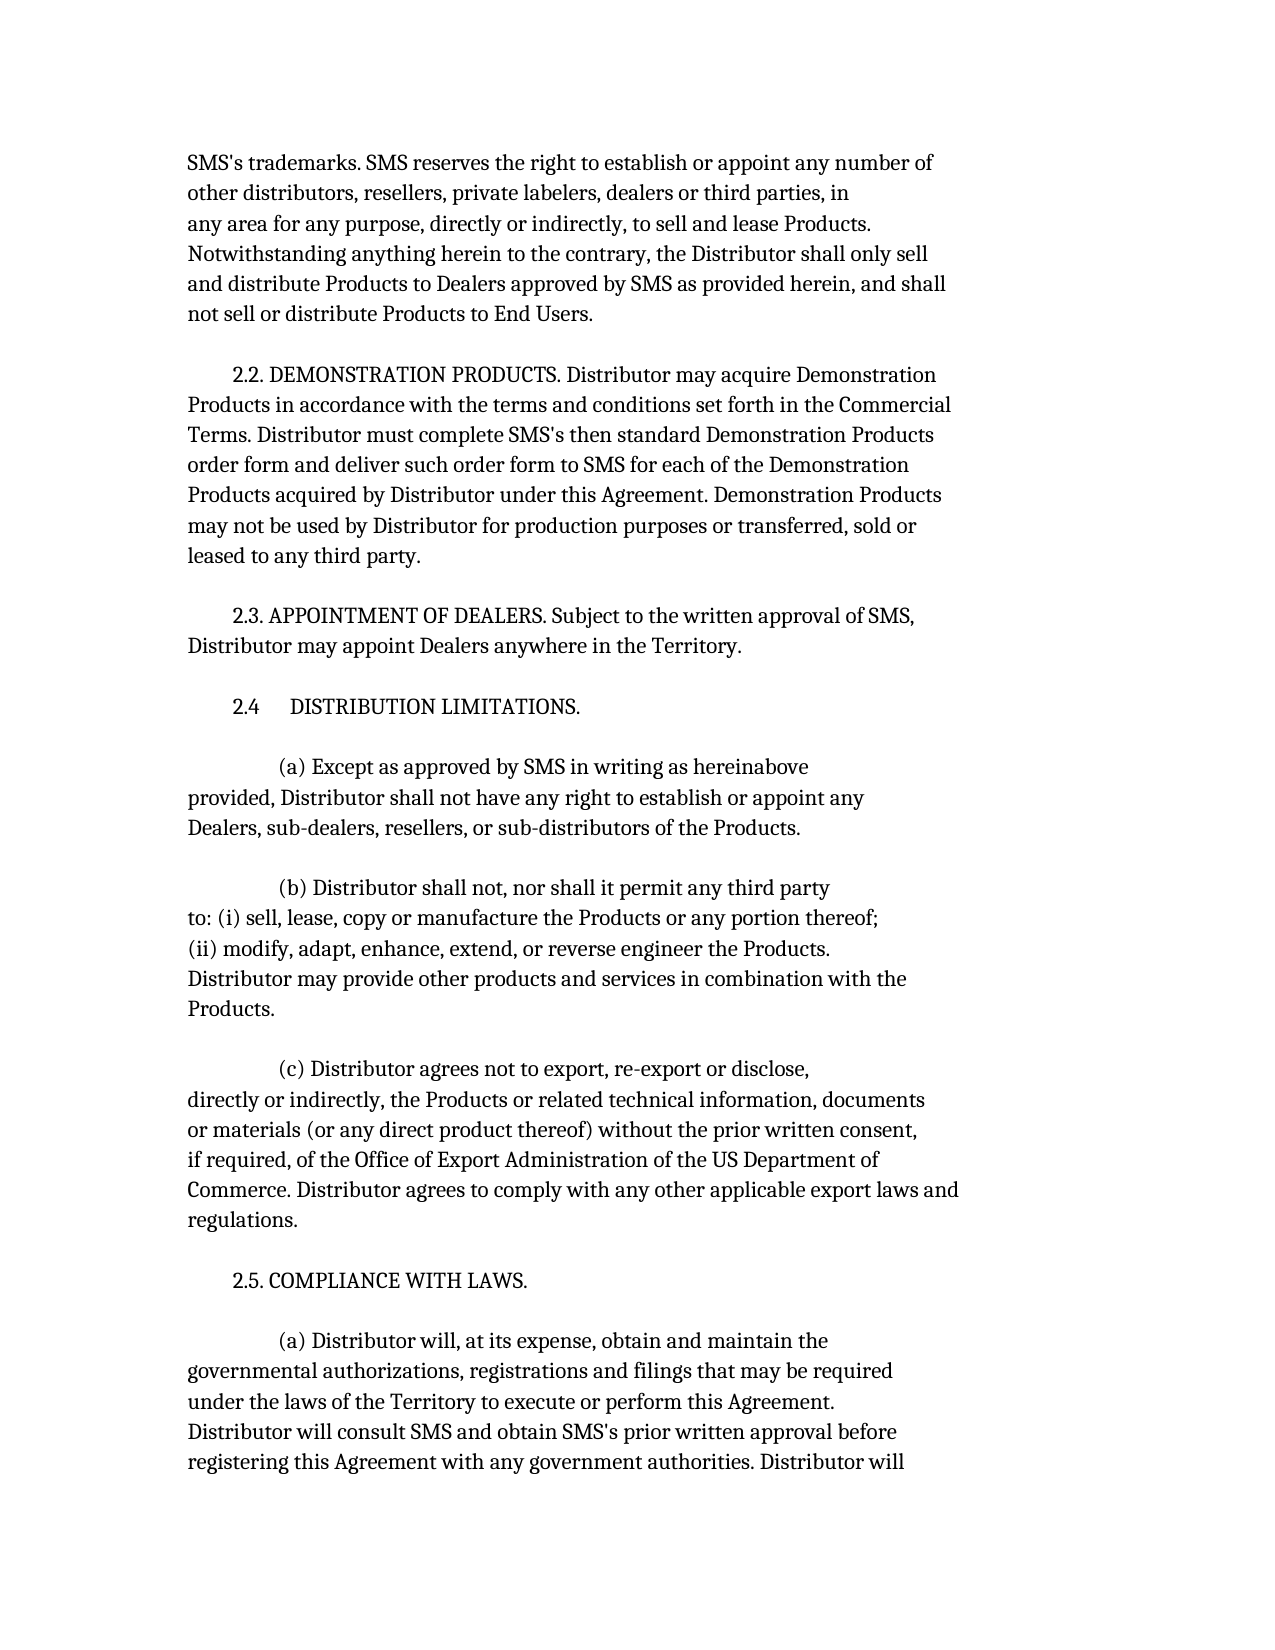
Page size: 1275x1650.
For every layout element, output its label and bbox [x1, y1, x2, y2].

text [187, 150, 1087, 1475]
